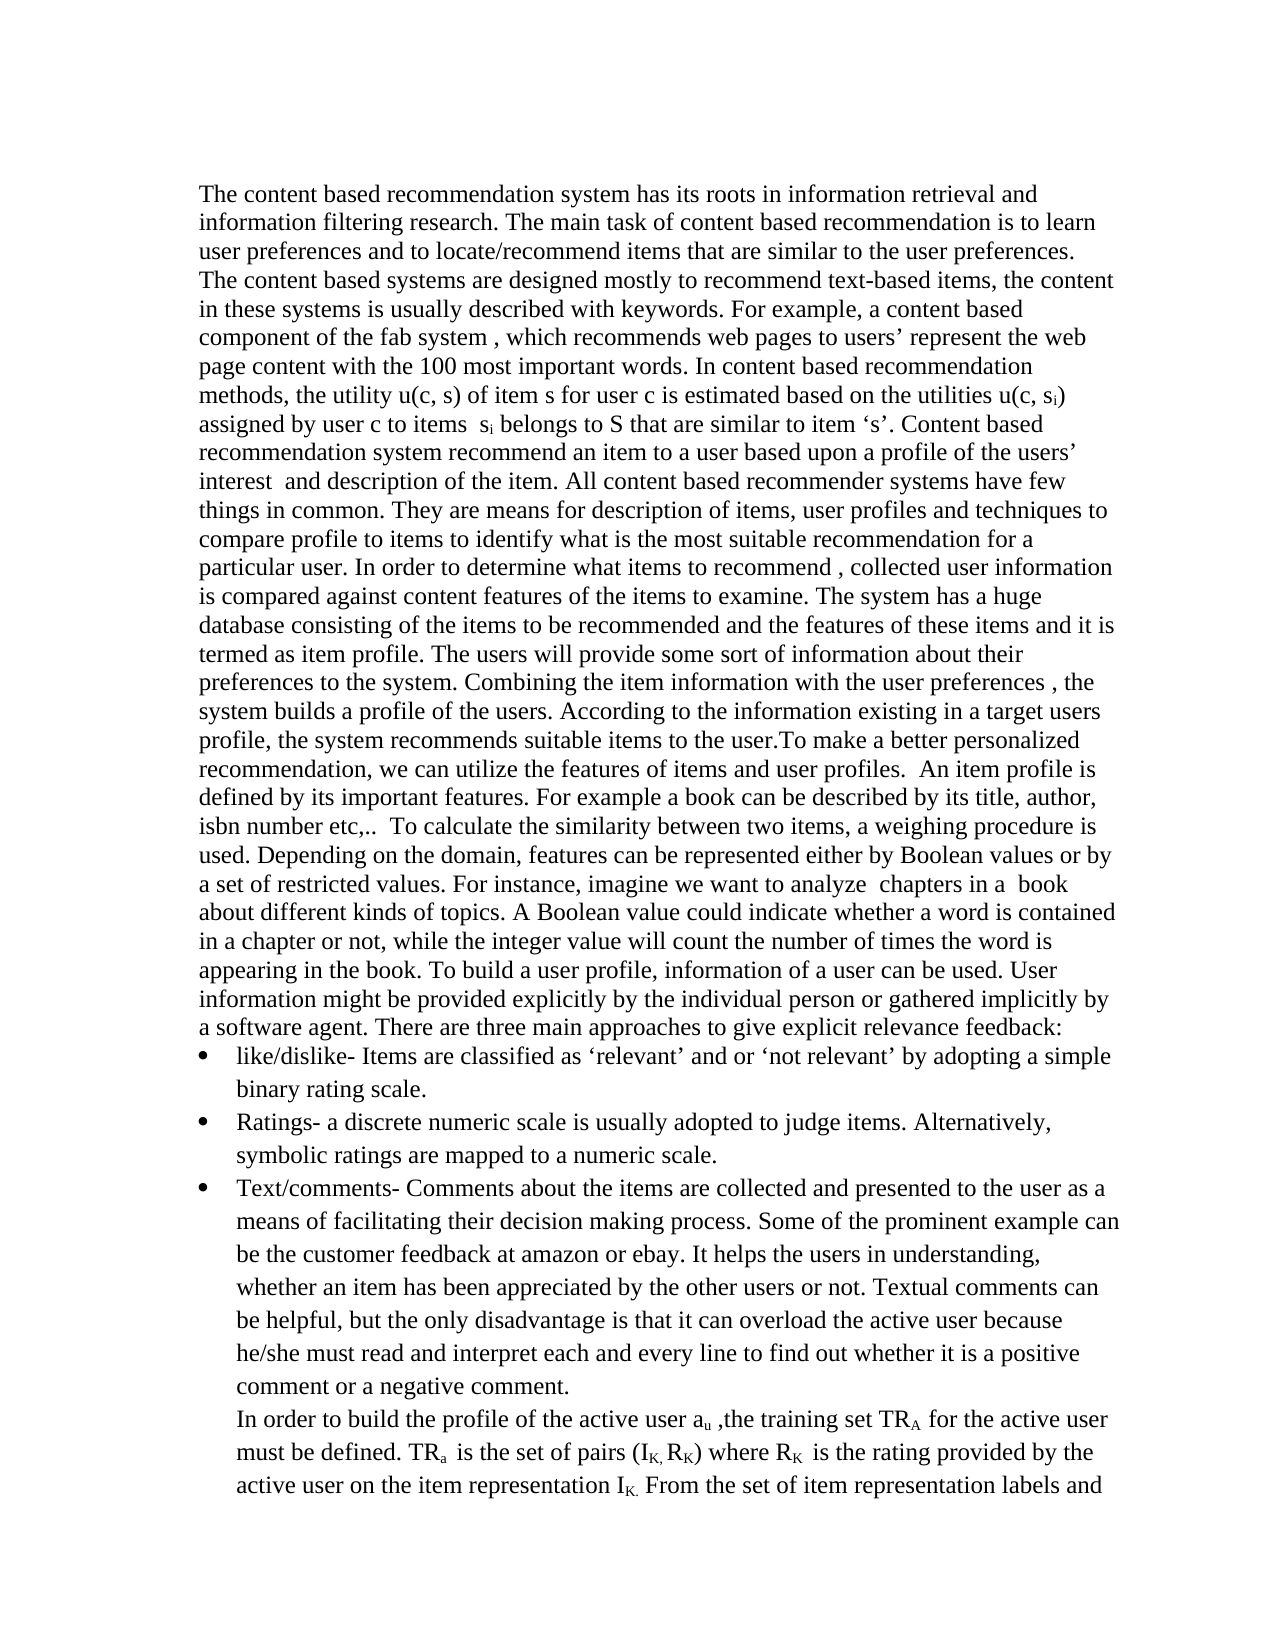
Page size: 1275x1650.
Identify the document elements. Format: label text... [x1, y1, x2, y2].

list Text/comments- Comments about the items are collected and presented to the user as a means of facilitating their decision making process. Some of the prominent example can be the customer feedback at amazon or ebay. It helps the users in understanding, whether an item has been appreciated by the other users or not. Textual comments can be helpful, but the only disadvantage is that it can overload the active user because he/she must read and interpret each and every line to find out whether it is a positive comment or a negative comment. [198, 1173, 1125, 1400]
list like/dislike- Items are classified as ‘relevant’ and or ‘not relevant’ by adopting a simple binary rating scale. [198, 1041, 1125, 1103]
text The content based recommendation system has its roots in information retrieval and information filtering research. The main task of content based recommendation is to learn user preferences and to locate/recommend items that are similar to the user preferences. The content based systems are designed mostly to recommend text-based items, the content in these systems is usually described with keywords. For example, a content based component of the fab system , which recommends web pages to users’ represent the web page content with the 100 most important words. In content based recommendation methods, the utility u(c, s) of item s for user c is estimated based on the utilities u(c, si) assigned by user c to items si belongs to S that are similar to item ‘s’. Content based recommendation system recommend an item to a user based upon a profile of the users’ interest and description of the item. All content based recommender systems have few things in common. They are means for description of items, user profiles and techniques to compare profile to items to identify what is the most suitable recommendation for a particular user. In order to determine what items to recommend , collected user information is compared against content features of the items to examine. The system has a huge database consisting of the items to be recommended and the features of these items and it is termed as item profile. The users will provide some sort of information about their preferences to the system. Combining the item information with the user preferences , the system builds a profile of the users. According to the information existing in a target users profile, the system recommends suitable items to the user.To make a better personalized recommendation, we can utilize the features of items and user profiles. An item profile is defined by its important features. For example a book can be described by its title, author, isbn number etc,.. To calculate the similarity between two items, a weighing procedure is used. Depending on the domain, features can be represented either by Boolean values or by a set of restricted values. For instance, imagine we want to analyze chapters in a book about different kinds of topics. A Boolean value could indicate whether a word is contained in a chapter or not, while the integer value will count the number of times the word is appearing in the book. To build a user profile, information of a user can be used. User information might be provided explicitly by the individual person or gathered implicitly by a software agent. There are three main approaches to give explicit relevance feedback: [198, 179, 1125, 1041]
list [236, 1404, 1125, 1499]
list Ratings- a discrete numeric scale is usually adopted to judge items. Alternatively, symbolic ratings are mapped to a numeric scale. [198, 1107, 1125, 1169]
